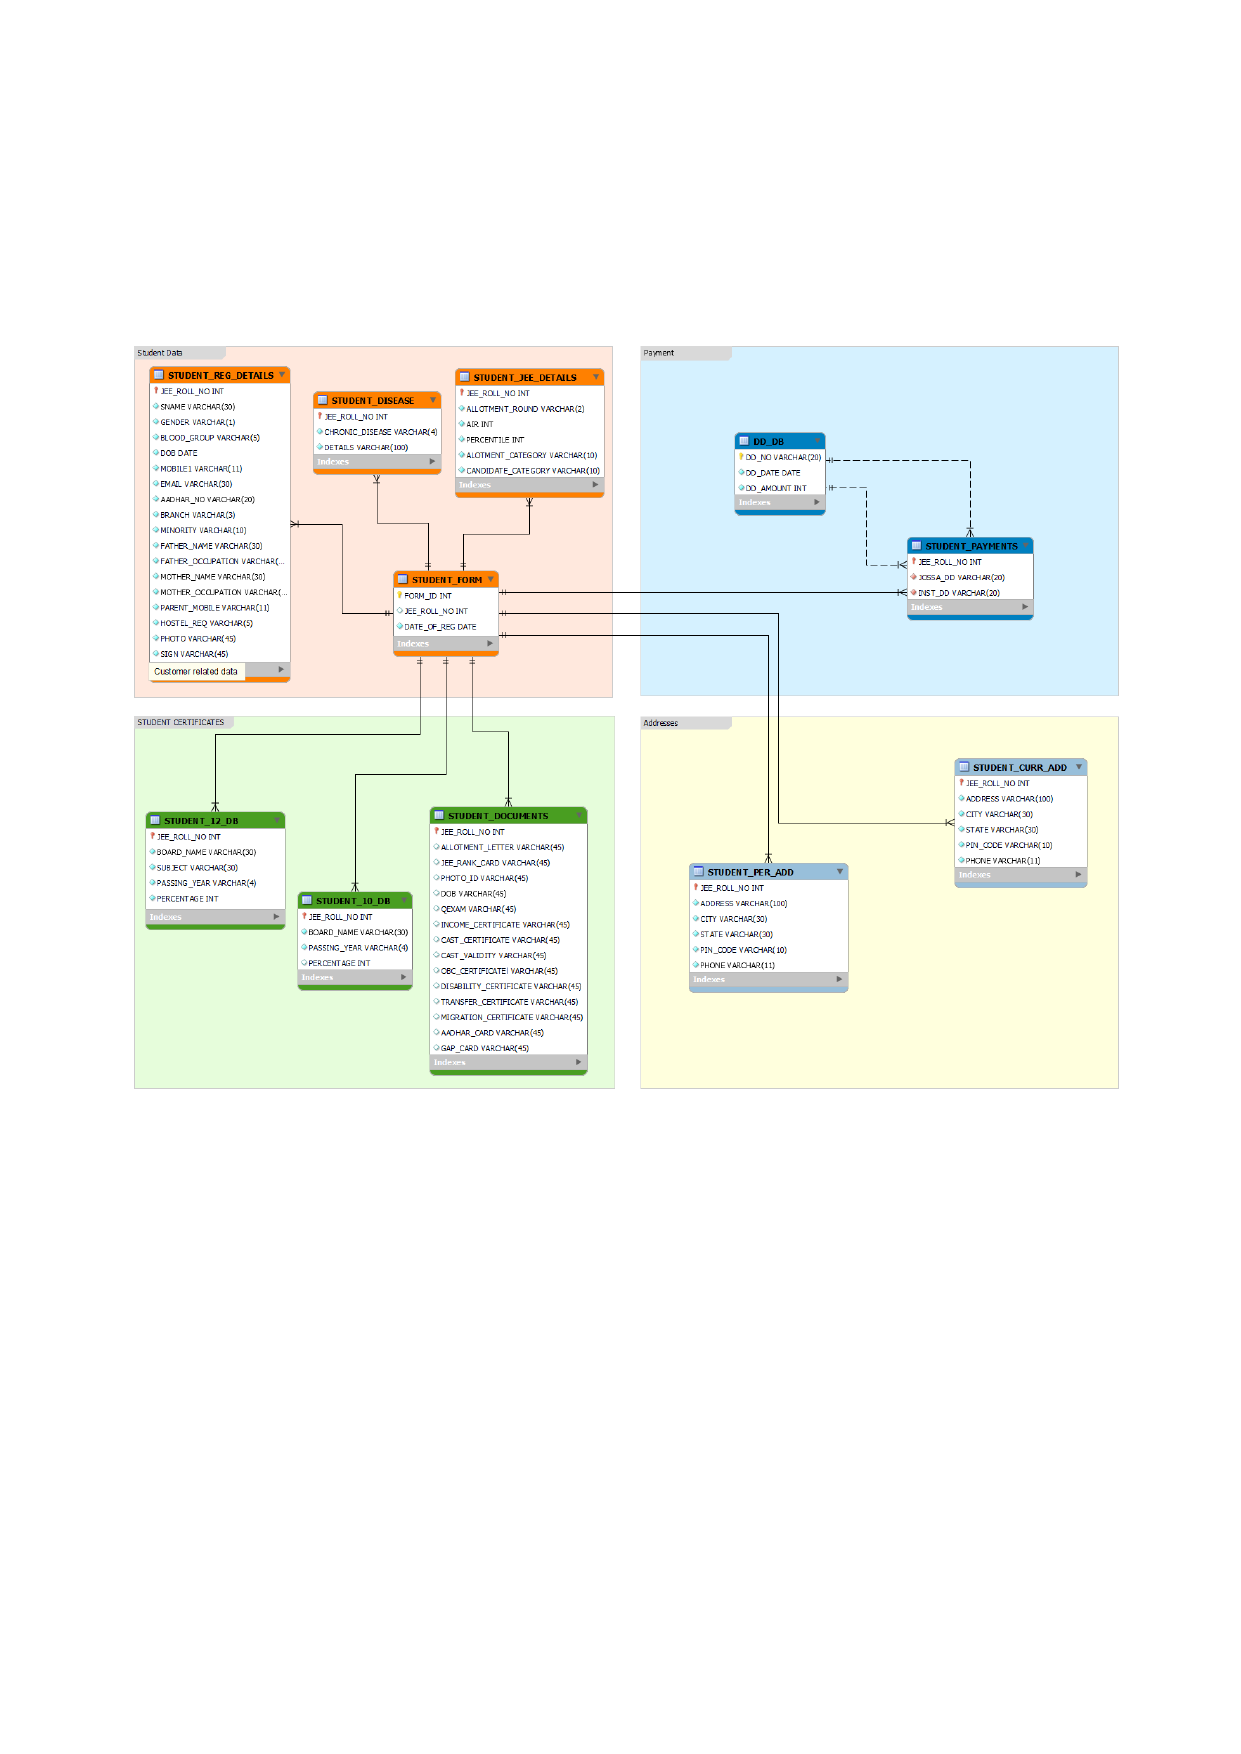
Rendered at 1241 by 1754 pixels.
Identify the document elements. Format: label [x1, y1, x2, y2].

picture [115, 190, 1125, 1095]
